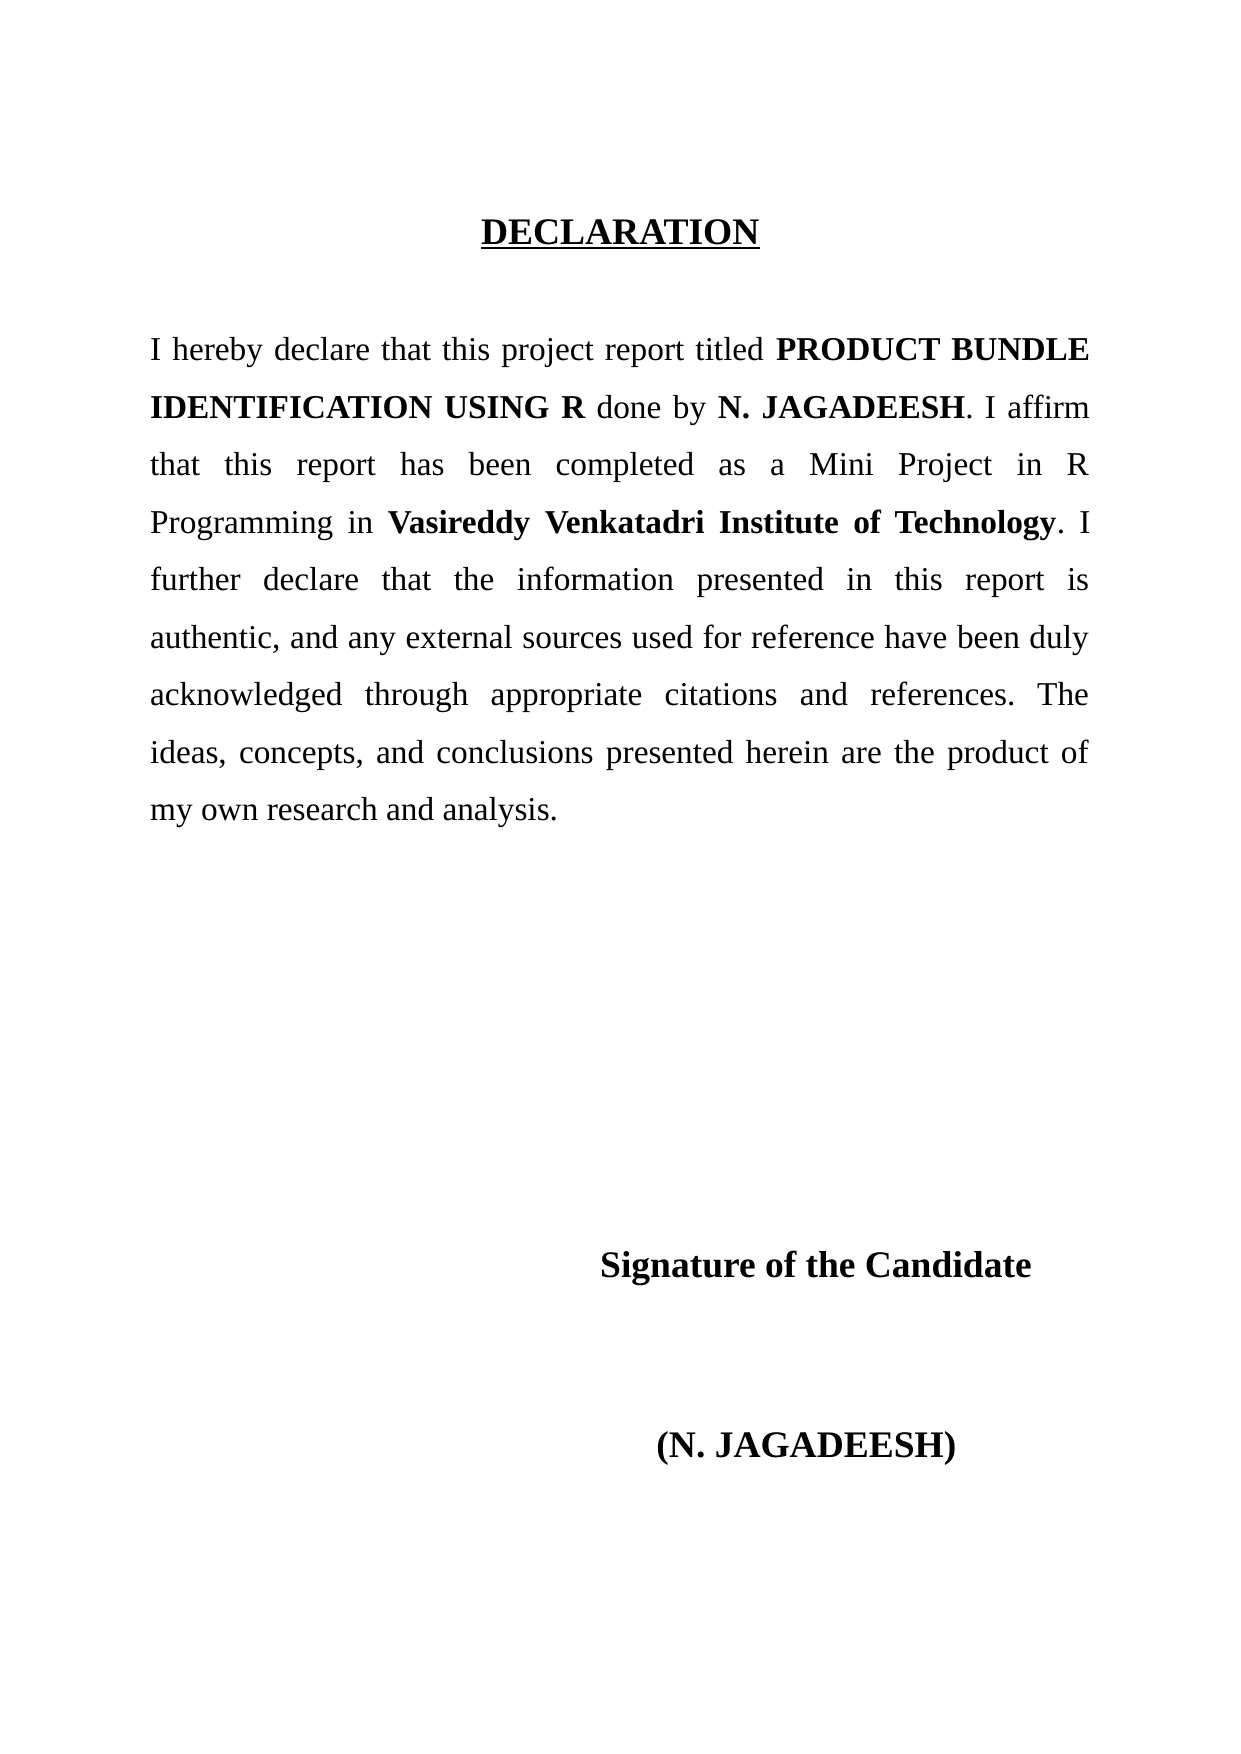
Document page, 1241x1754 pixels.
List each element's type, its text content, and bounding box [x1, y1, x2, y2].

text (N. JAGADEESH) [525, 1422, 1090, 1465]
text I hereby declare that this project report titled PRODUCT BUNDLE IDENTIFICATION USING R done by N. JAGADEESH. I affirm that this report has been completed as a Mini Project in R Programming in Vasireddy Venkatadri Institute of Technology. I further declare that the information presented in this report is authentic, and any external sources used for reference have been duly acknowledged through appropriate citations and references. The ideas, concepts, and conclusions presented herein are the product of my own research and analysis. [150, 329, 1090, 828]
text Signature of the Candidate [600, 1243, 1090, 1286]
text DECLARATION [150, 210, 1090, 253]
